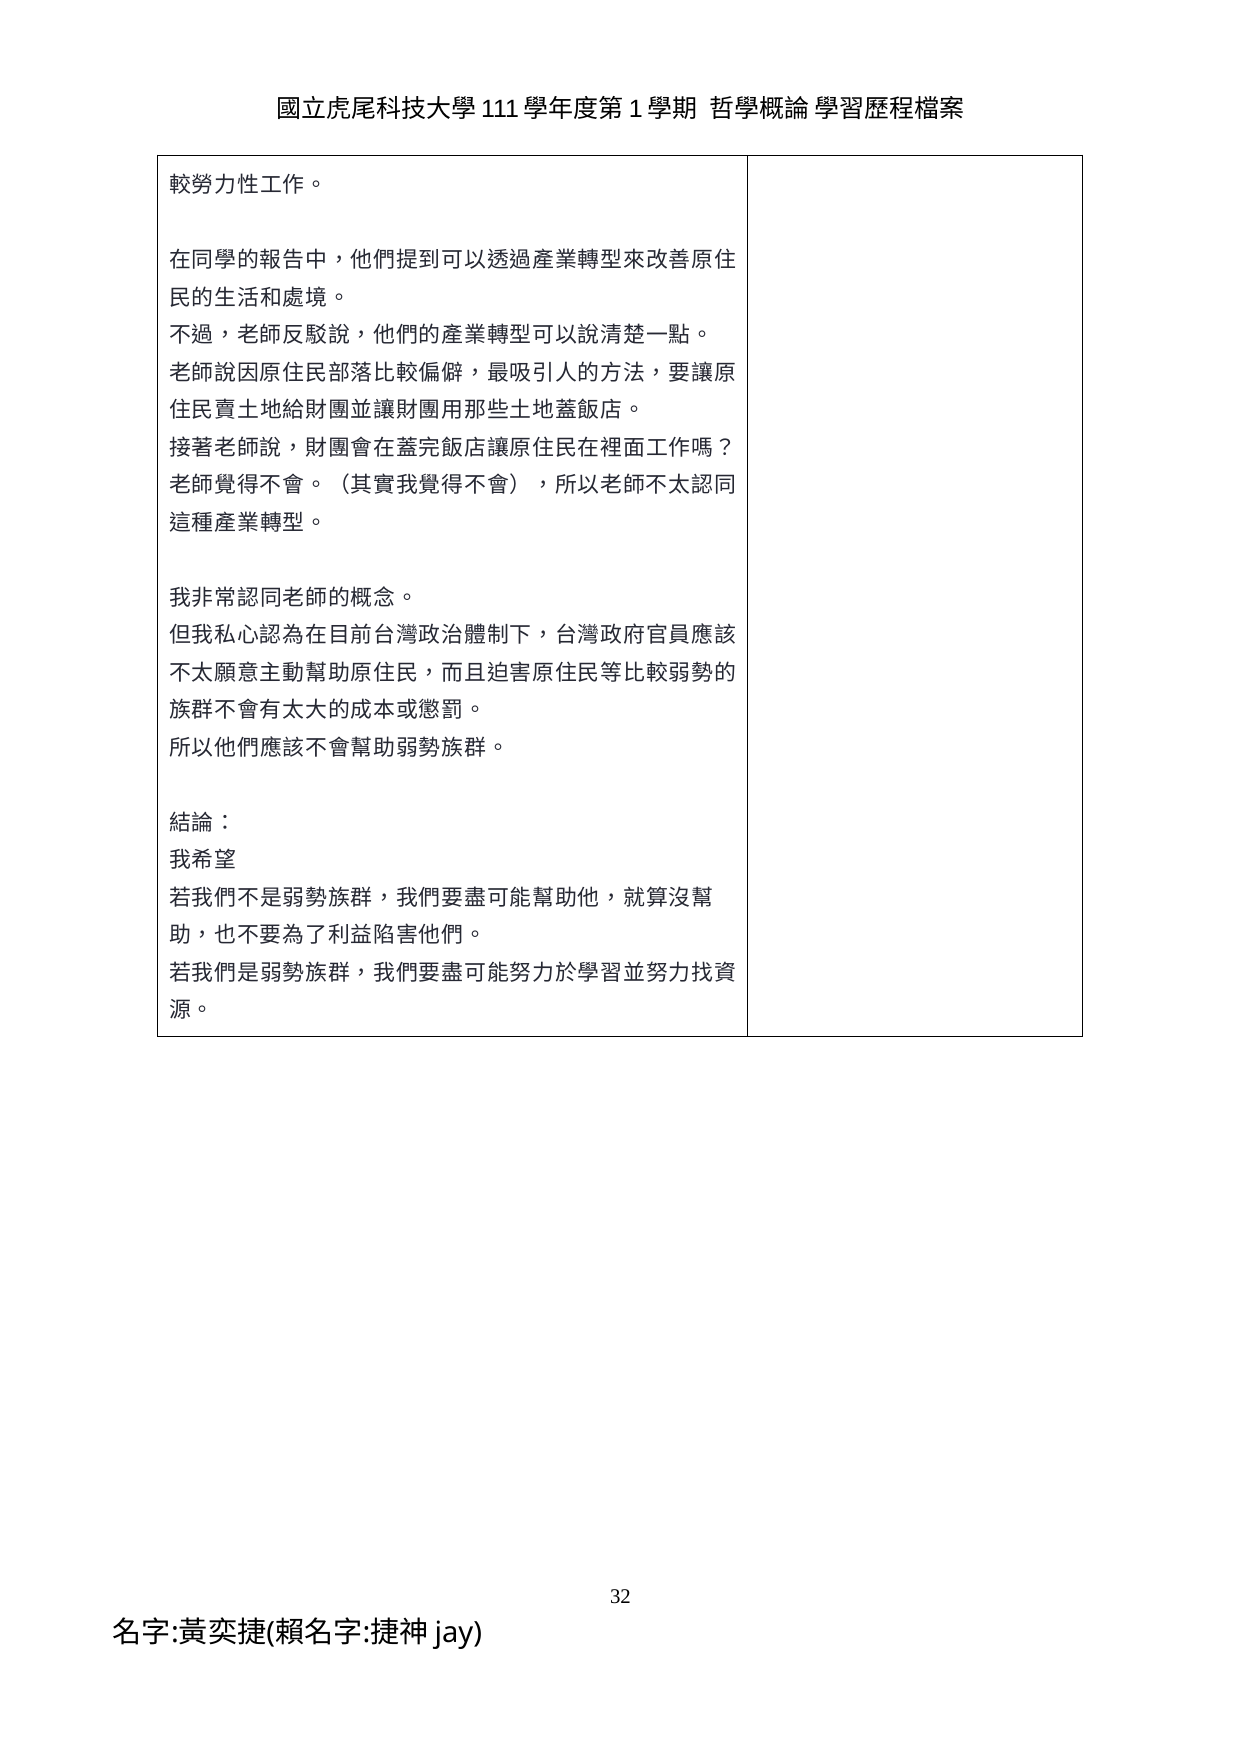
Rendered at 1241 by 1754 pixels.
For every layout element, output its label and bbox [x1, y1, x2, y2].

table_cell [158, 156, 747, 1036]
table_cell [748, 156, 1082, 1036]
